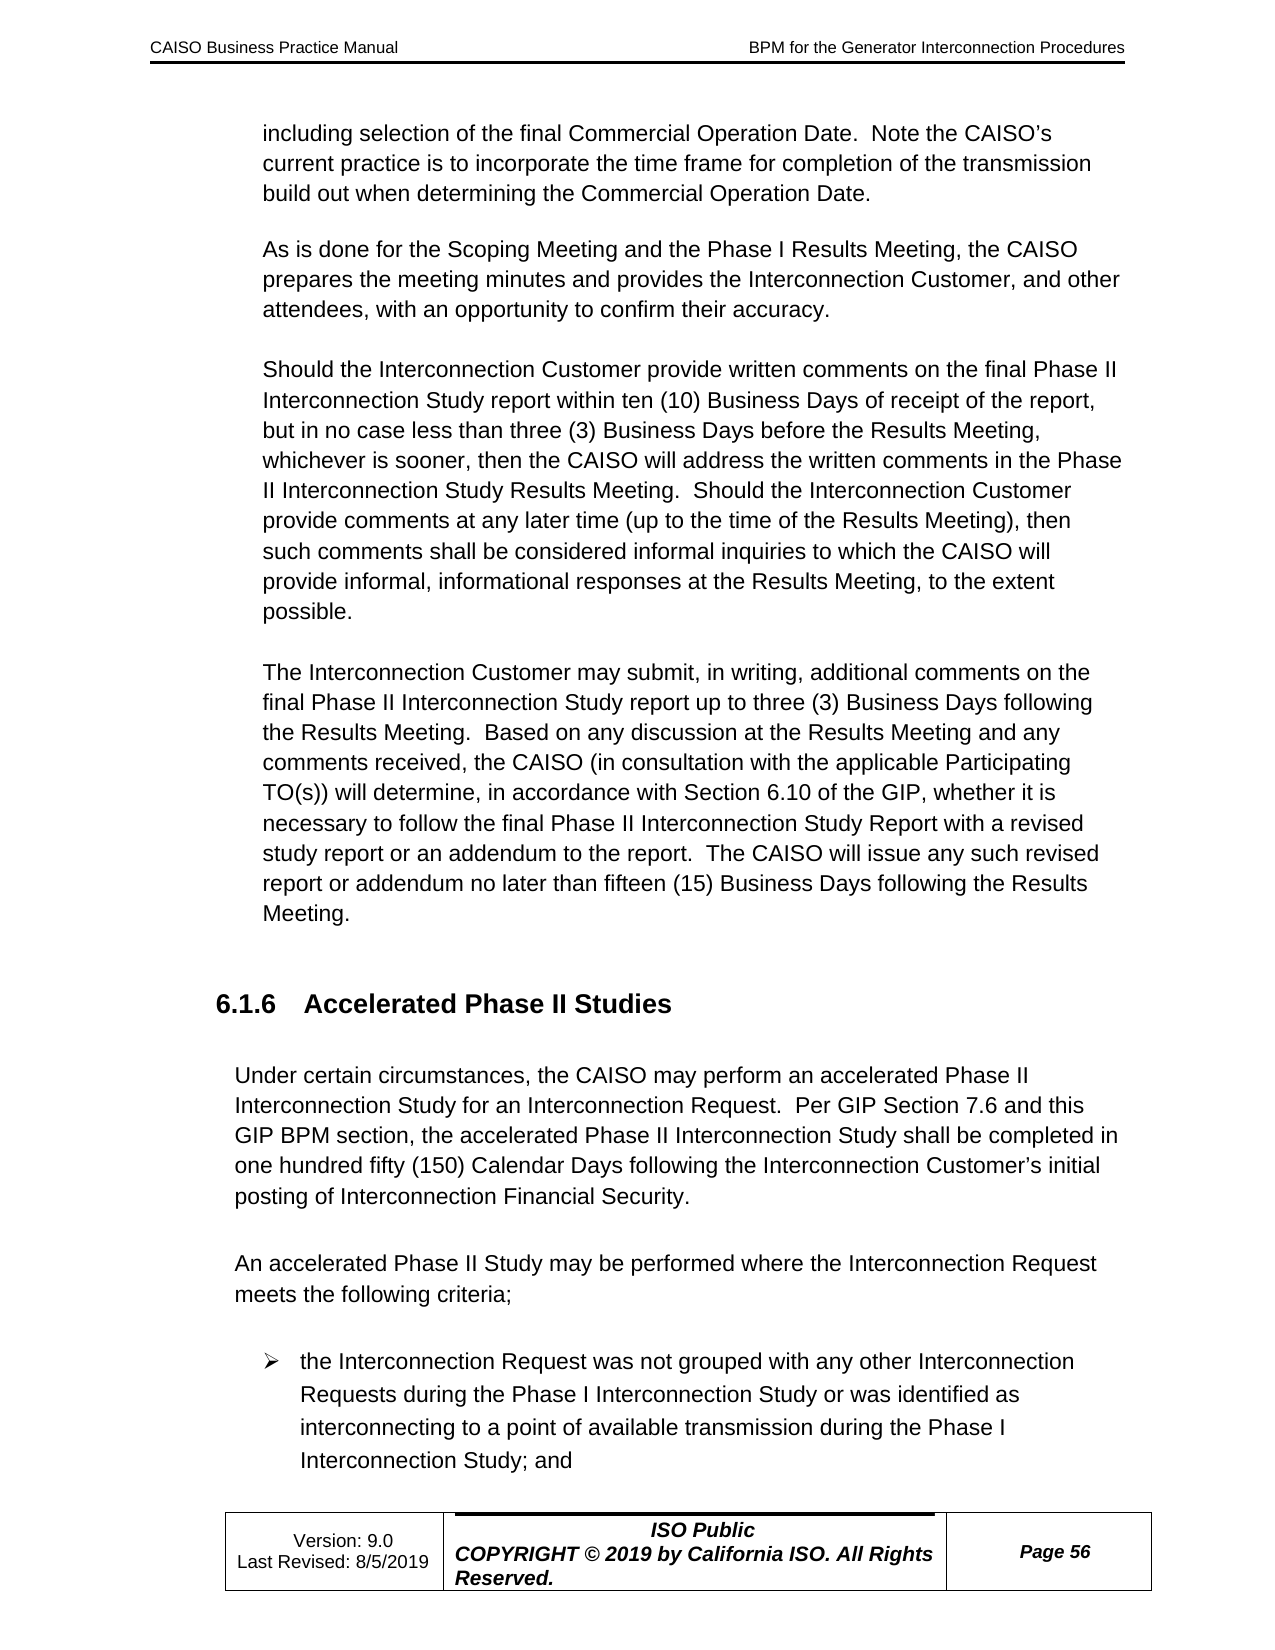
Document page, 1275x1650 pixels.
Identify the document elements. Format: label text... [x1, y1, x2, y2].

text Should the Interconnection Customer provide written comments on the final Phase II Interconnection Study report within ten (10) Business Days of receipt of the report, but in no case less than three (3) Business Days before the Results Meeting, whichever is sooner, then the CAISO will address the written comments in the Phase II Interconnection Study Results Meeting. Should the Interconnection Customer provide comments at any later time (up to the time of the Results Meeting), then such comments shall be considered informal inquiries to which the CAISO will provide informal, informational responses at the Results Meeting, to the extent possible. [262, 356, 1125, 624]
text As is done for the Scoping Meeting and the Phase I Results Meeting, the CAISO prepares the meeting minutes and provides the Interconnection Customer, and other attendees, with an opportunity to confirm their accuracy. [262, 236, 1125, 322]
text An accelerated Phase II Study may be performed where the Interconnection Request meets the following criteria; [234, 1250, 1125, 1307]
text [262, 120, 1125, 207]
subtitle Accelerated Phase II Studies [216, 988, 1125, 1020]
text Under certain circumstances, the CAISO may perform an accelerated Phase II Interconnection Study for an Interconnection Request. Per GIP Section 7.6 and this GIP BPM section, the accelerated Phase II Interconnection Study shall be completed in one hundred fifty (150) Calendar Days following the Interconnection Customer’s initial posting of Interconnection Financial Security. [234, 1062, 1125, 1209]
text The Interconnection Customer may submit, in writing, additional comments on the final Phase II Interconnection Study report up to three (3) Business Days following the Results Meeting. Based on any discussion at the Results Meeting and any comments received, the CAISO (in consultation with the applicable Participating TO(s)) will determine, in accordance with Section 6.10 of the GIP, whether it is necessary to follow the final Phase II Interconnection Study Report with a revised study report or an addendum to the report. The CAISO will issue any such revised report or addendum no later than fifteen (15) Business Days following the Results Meeting. [262, 658, 1125, 927]
list the Interconnection Request was not grouped with any other Interconnection Requests during the Phase I Interconnection Study or was identified as interconnecting to a point of available transmission during the Phase I Interconnection Study; and [262, 1348, 1125, 1473]
